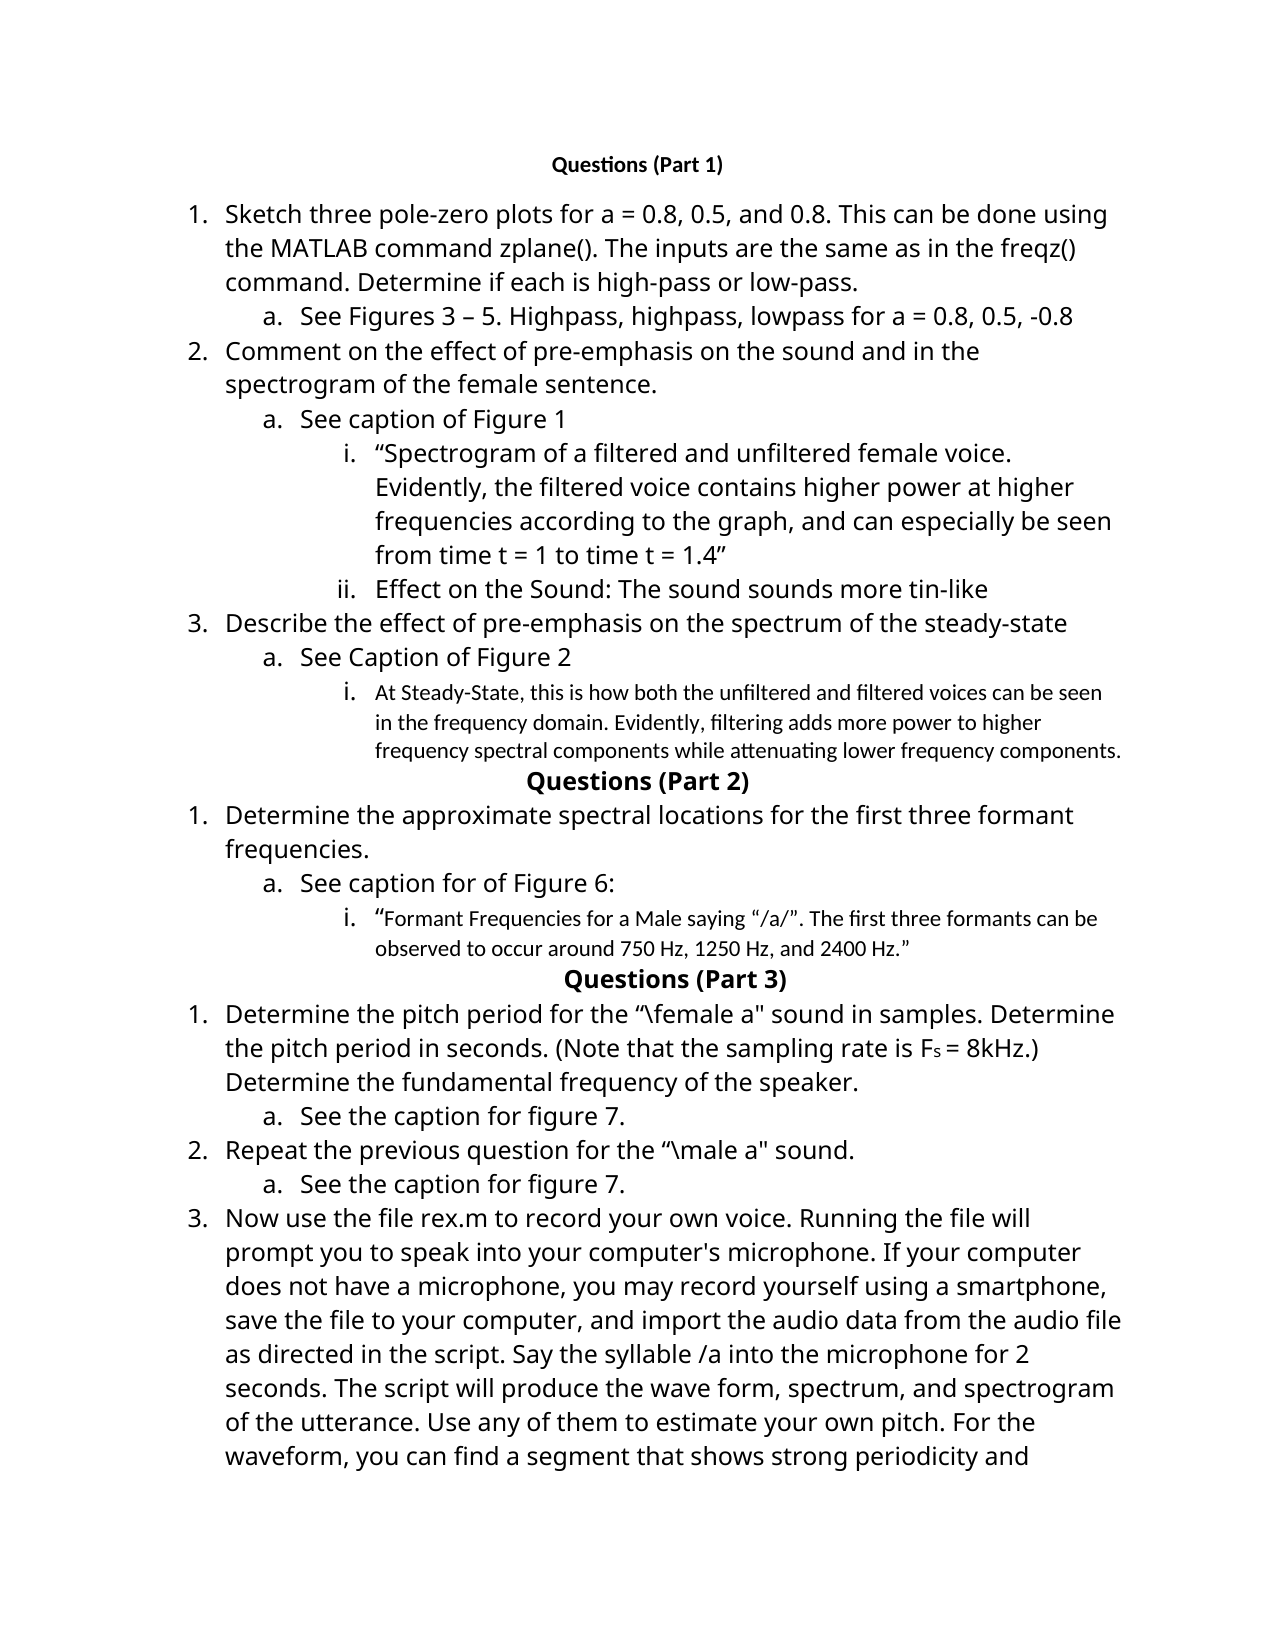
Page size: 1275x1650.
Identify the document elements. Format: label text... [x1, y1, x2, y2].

list See Caption of Figure 2 [262, 640, 1125, 674]
list Determine the approximate spectral locations for the first three formant frequencies. [187, 798, 1125, 866]
list “Spectrogram of a filtered and unfiltered female voice. Evidently, the filtered voice contains higher power at higher frequencies according to the graph, and can especially be seen from time t = 1 to time t = 1.4” [356, 435, 1125, 572]
list Determine the pitch period for the “\female a" sound in samples. Determine the pitch period in seconds. (Note that the sampling rate is Fs = 8kHz.) Determine the fundamental frequency of the speaker. [187, 996, 1125, 1098]
list Sketch three pole-zero plots for a = 0.8, 0.5, and 0.8. This can be done using the MATLAB command zplane(). The inputs are the same as in the freqz() command. Determine if each is high-pass or low-pass. [187, 197, 1125, 299]
list “Formant Frequencies for a Male saying “/a/”. The first three formants can be observed to occur around 750 Hz, 1250 Hz, and 2400 Hz.” [356, 900, 1125, 962]
list See caption for of Figure 6: [262, 866, 1125, 900]
text Questions (Part 1) [150, 150, 1125, 178]
list Repeat the previous question for the “\male a" sound. [187, 1132, 1125, 1167]
list At Steady-State, this is how both the unfiltered and filtered voices can be seen in the frequency domain. Evidently, filtering adds more power to higher frequency spectral components while attenuating lower frequency components. [356, 674, 1125, 764]
list Questions (Part 3) [225, 962, 1125, 996]
list See caption of Figure 1 [262, 401, 1125, 435]
list Describe the effect of pre-emphasis on the spectrum of the steady-state [187, 606, 1125, 640]
list See Figures 3 – 5. Highpass, highpass, lowpass for a = 0.8, 0.5, -0.8 [262, 299, 1125, 333]
text Questions (Part 2) [150, 764, 1125, 798]
list Effect on the Sound: The sound sounds more tin-like [356, 572, 1125, 606]
list Comment on the effect of pre-emphasis on the sound and in the spectrogram of the female sentence. [187, 333, 1125, 401]
list See the caption for figure 7. [262, 1167, 1125, 1201]
list See the caption for figure 7. [262, 1098, 1125, 1132]
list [187, 1201, 1125, 1473]
